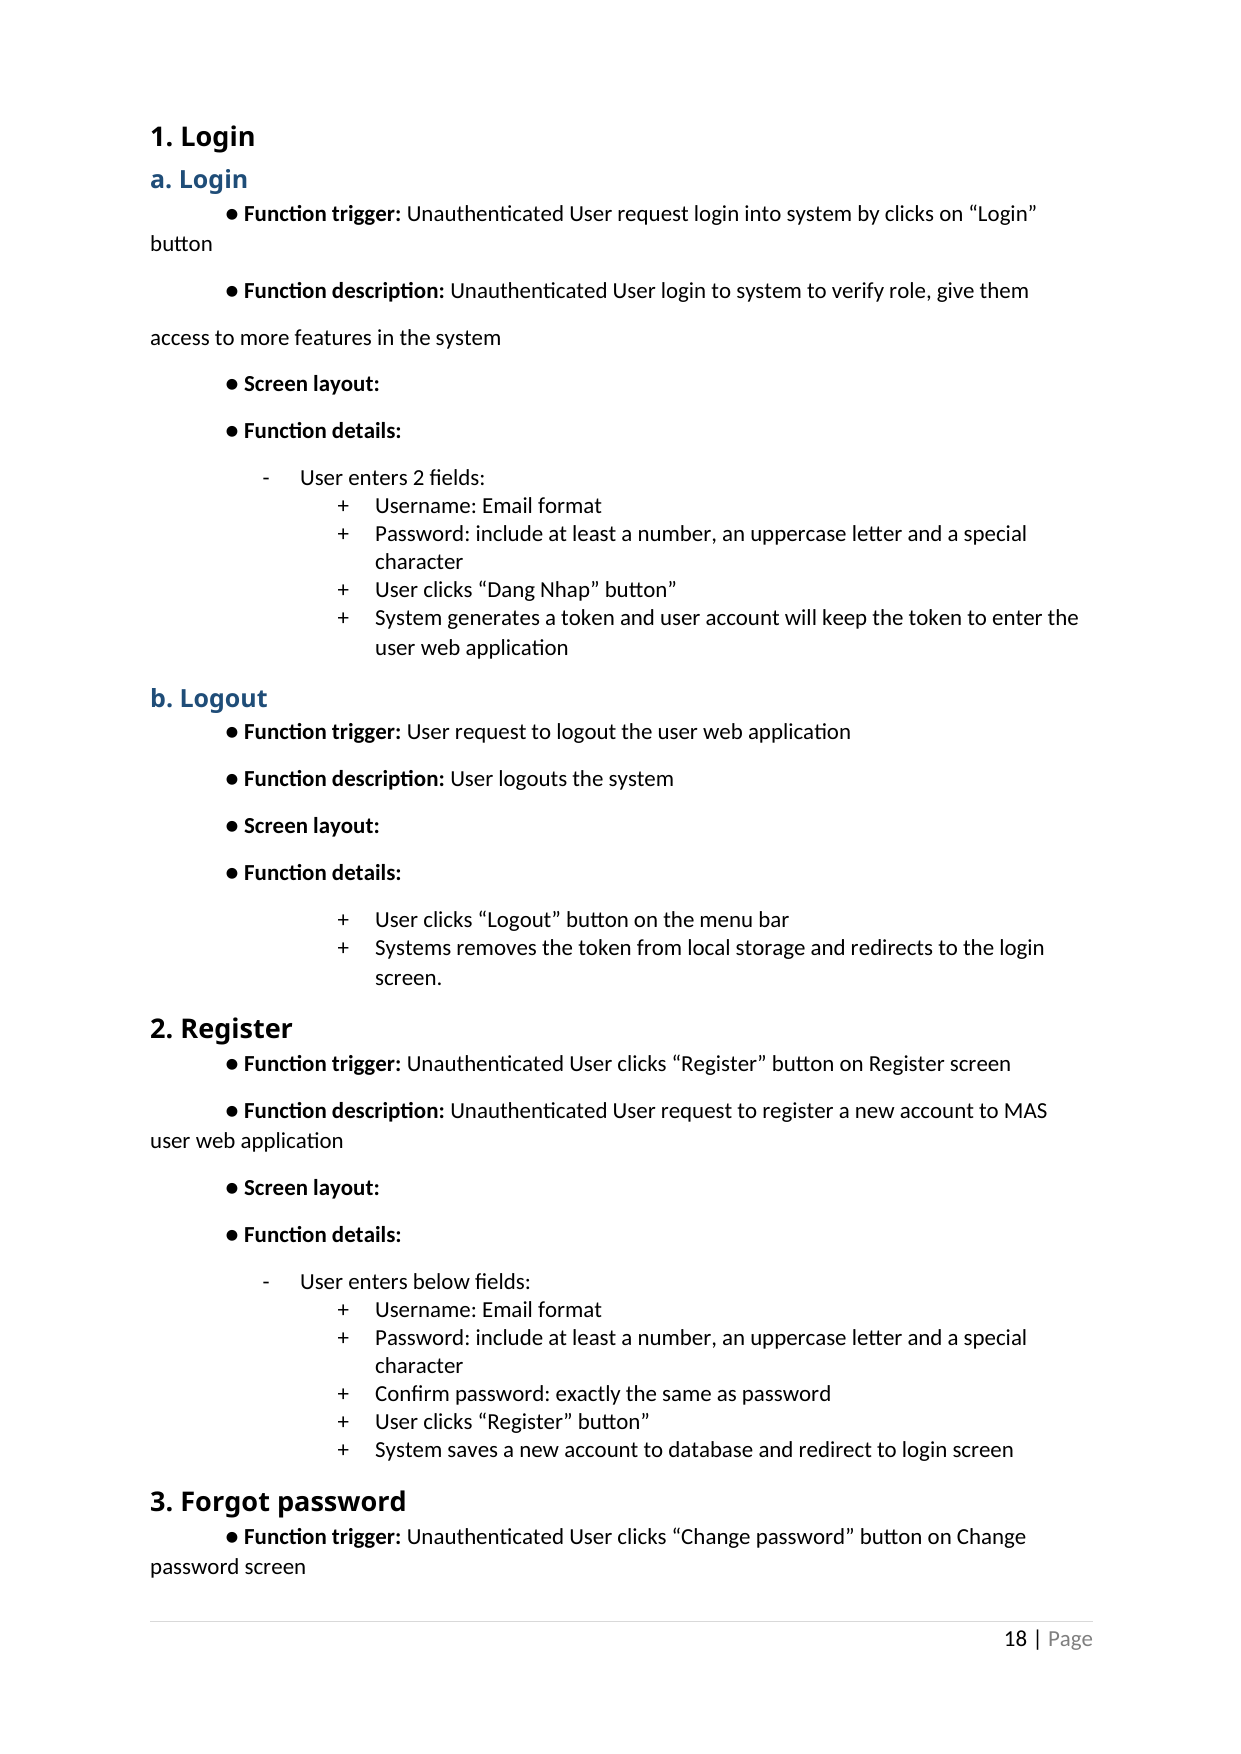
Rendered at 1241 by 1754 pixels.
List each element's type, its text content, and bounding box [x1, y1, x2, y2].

list System saves a new account to database and redirect to login screen [337, 1435, 1093, 1463]
text ● Screen layout: [150, 369, 1093, 397]
subtitle 2. Register [150, 1010, 1093, 1047]
text ● Function trigger: Unauthenticated User clicks “Change password” button on Change password screen [150, 1522, 1093, 1580]
list Username: Email format [337, 1295, 1093, 1323]
text ● Function description: User logouts the system [150, 764, 1093, 792]
subtitle b. Logout [150, 680, 1093, 714]
text ● Function description: Unauthenticated User login to system to verify role, give them [150, 276, 1093, 304]
text ● Function details: [150, 858, 1093, 886]
text access to more features in the system [150, 323, 1093, 351]
subtitle 3. Forgot password [150, 1482, 1093, 1519]
list System generates a token and user account will keep the token to enter the user web application [337, 603, 1093, 662]
text ● Function trigger: Unauthenticated User clicks “Register” button on Register screen [150, 1049, 1093, 1078]
text ● Function trigger: User request to logout the user web application [150, 717, 1093, 745]
list User enters 2 fields: [262, 463, 1093, 491]
text ● Function trigger: Unauthenticated User request login into system by clicks on “Login” button [150, 199, 1093, 257]
list Username: Email format [337, 491, 1093, 519]
subtitle 1. Login [150, 118, 1093, 155]
list Systems removes the token from local storage and redirects to the login screen. [337, 933, 1093, 991]
list User clicks “Dang Nhap” button” [337, 575, 1093, 603]
list Confirm password: exactly the same as password [337, 1379, 1093, 1407]
subtitle a. Login [150, 162, 1093, 196]
text ● Function details: [150, 1220, 1093, 1248]
text ● Function description: Unauthenticated User request to register a new account to MAS user web application [150, 1096, 1093, 1155]
list User enters below fields: [262, 1267, 1093, 1295]
list User clicks “Logout” button on the menu bar [337, 905, 1093, 933]
text ● Screen layout: [150, 1173, 1093, 1202]
text ● Screen layout: [150, 811, 1093, 839]
list Password: include at least a number, an uppercase letter and a special character [337, 519, 1093, 575]
list User clicks “Register” button” [337, 1407, 1093, 1435]
list Password: include at least a number, an uppercase letter and a special character [337, 1323, 1093, 1379]
text ● Function details: [150, 416, 1093, 444]
